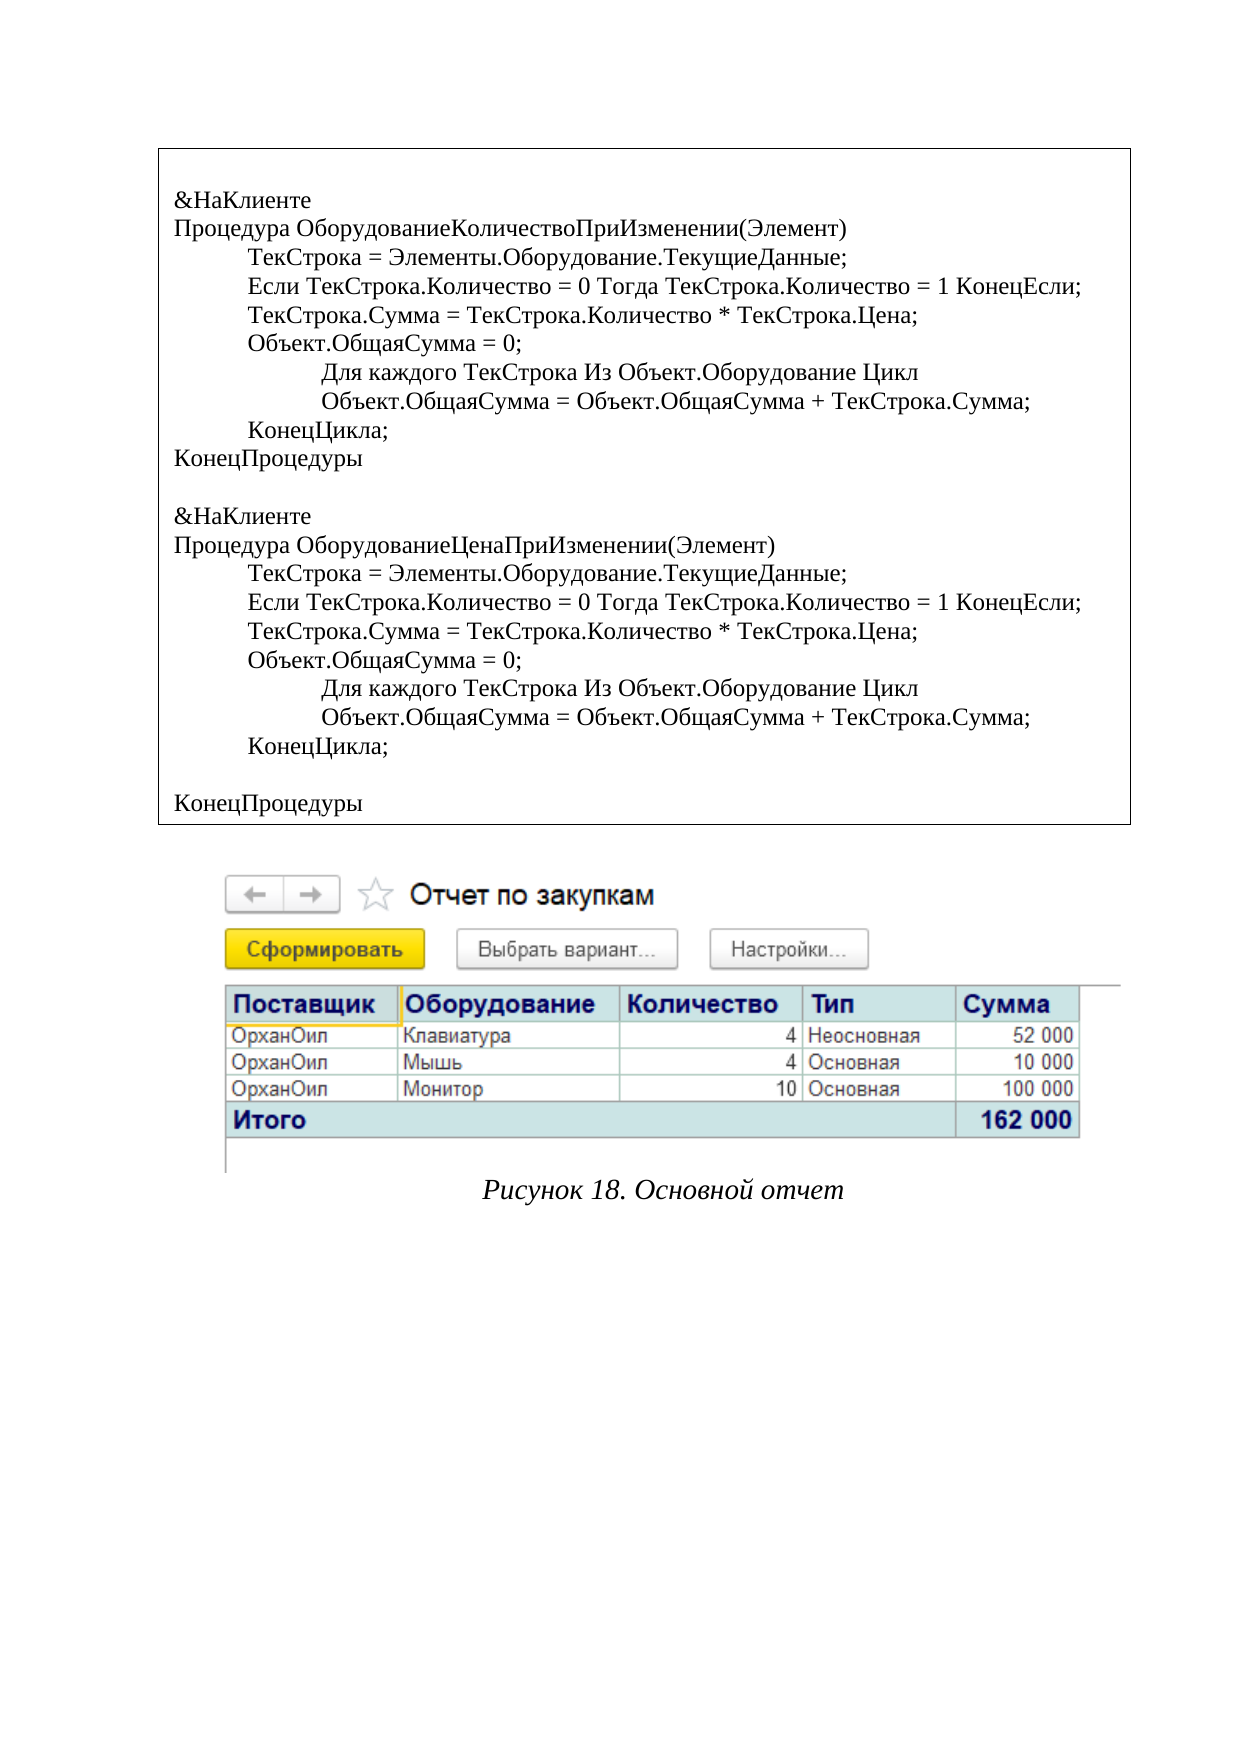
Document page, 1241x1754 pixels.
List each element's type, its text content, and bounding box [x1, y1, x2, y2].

picture [208, 869, 1121, 1173]
text Рисунок 18. Основной отчет [177, 1172, 1152, 1206]
